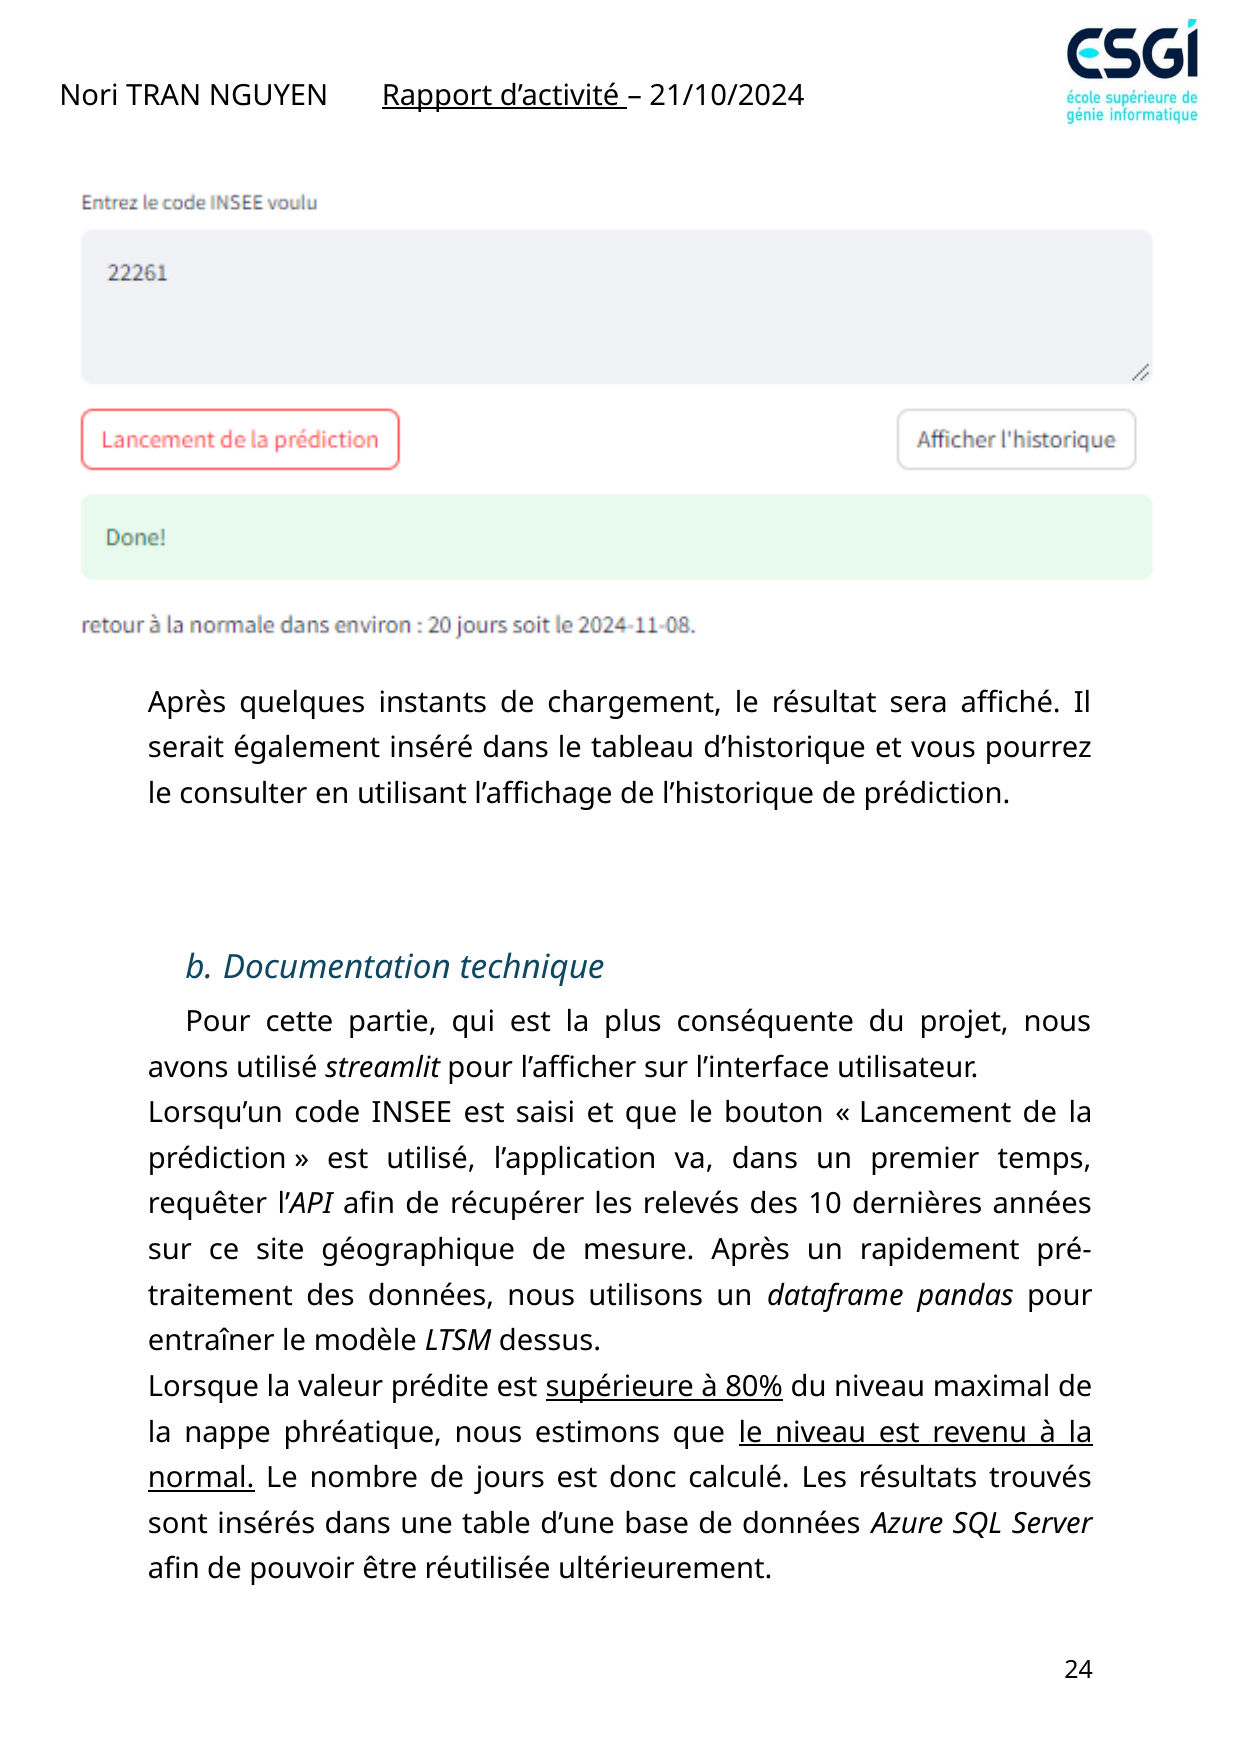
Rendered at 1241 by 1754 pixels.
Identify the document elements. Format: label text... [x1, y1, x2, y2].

text Pour cette partie, qui est la plus conséquente du projet, nous avons utilisé streamlit pour l’afficher sur l’interface utilisateur. [148, 1000, 1093, 1086]
text Lorsque la valeur prédite est supérieure à 80% du niveau maximal de la nappe phréatique, nous estimons que le niveau est revenu à la normal. Le nombre de jours est donc calculé. Les résultats trouvés sont insérés dans une table d’une base de données Azure SQL Server afin de pouvoir être réutilisée ultérieurement. [148, 1365, 1093, 1587]
text Lorsqu’un code INSEE est saisi et que le bouton « Lancement de la prédiction » est utilisé, l’application va, dans un premier temps, requêter l’API afin de récupérer les relevés des 10 dernières années sur ce site géographique de mesure. Après un rapidement pré-traitement des données, nous utilisons un dataframe pandas pour entraîner le modèle LTSM dessus. [148, 1092, 1093, 1359]
picture [45, 162, 1204, 676]
text Après quelques instants de chargement, le résultat sera affiché. Il serait également inséré dans le tableau d’historique et vous pourrez le consulter en utilisant l’affichage de l’historique de prédiction. [148, 676, 1093, 812]
subtitle Documentation technique [185, 943, 1093, 988]
picture [1064, 19, 1207, 126]
